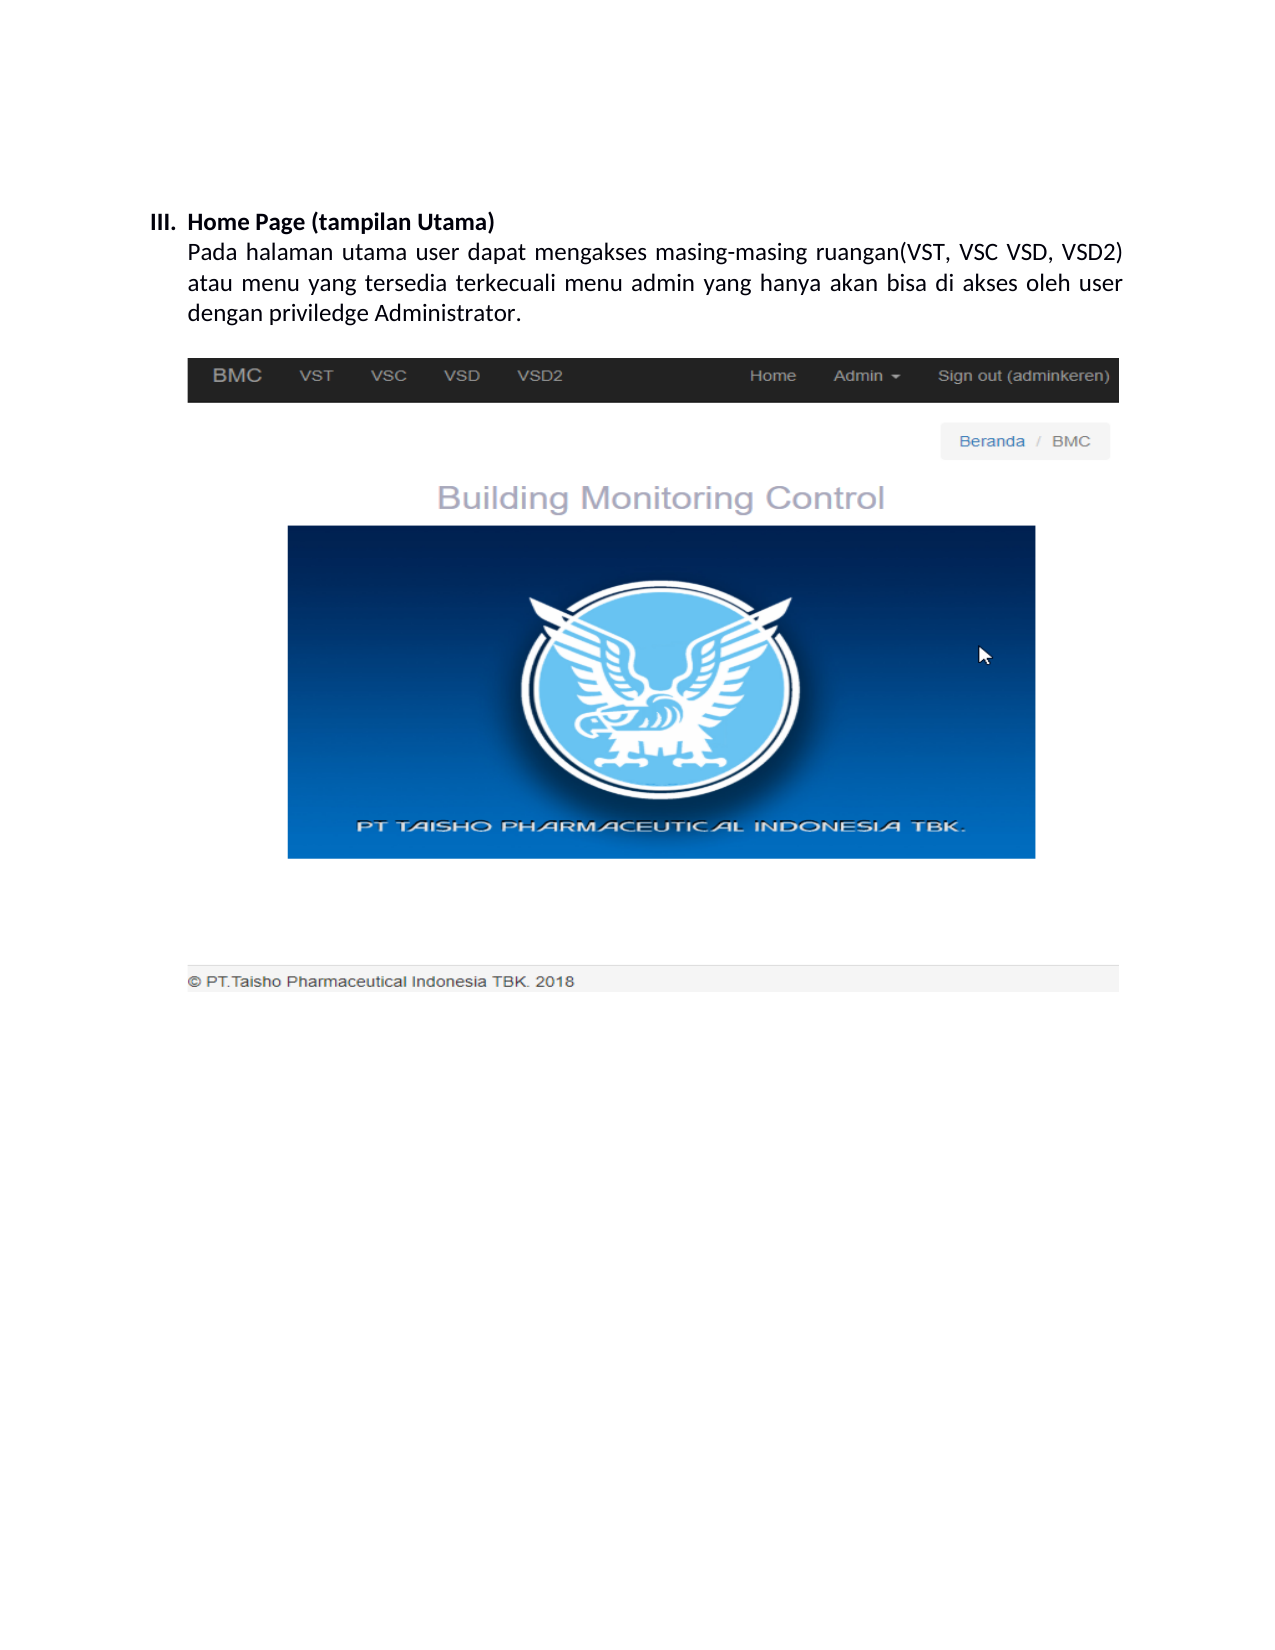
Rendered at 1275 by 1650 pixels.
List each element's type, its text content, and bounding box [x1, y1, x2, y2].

picture [187, 358, 1119, 992]
list Pada halaman utama user dapat mengakses masing-masing ruangan(VST, VSC VSD, VSD2) atau menu yang tersedia terkecuali menu admin yang hanya akan bisa di akses oleh user dengan priviledge Administrator. [187, 236, 1125, 328]
list Home Page (tampilan Utama) [150, 206, 1125, 236]
